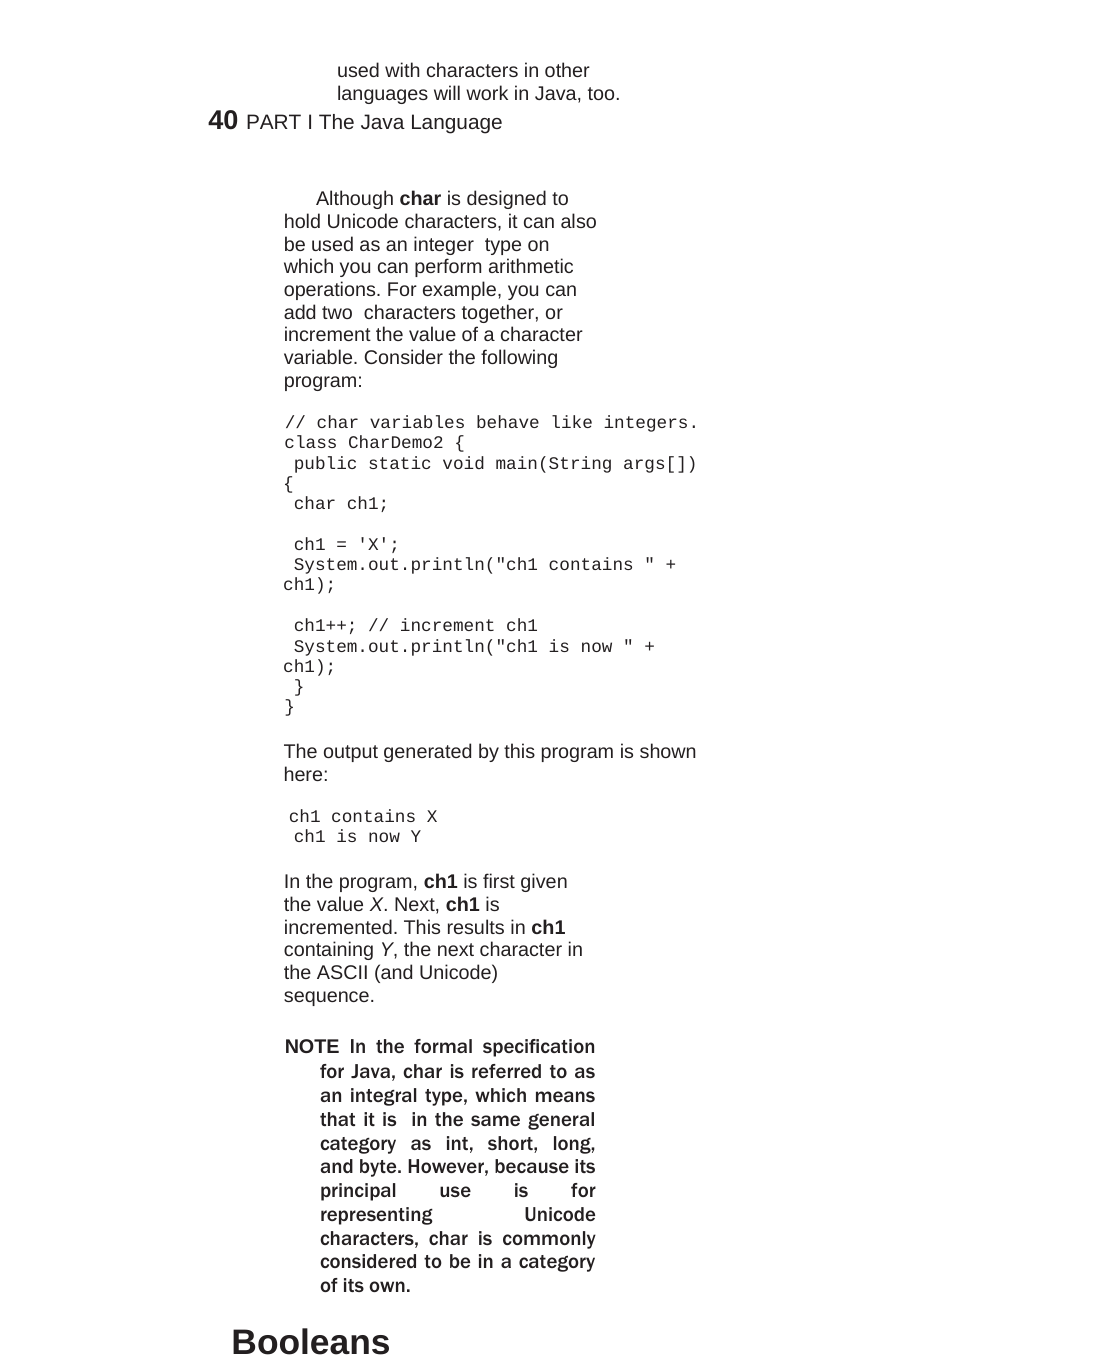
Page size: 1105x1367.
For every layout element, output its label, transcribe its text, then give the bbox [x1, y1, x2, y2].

text } [283, 677, 714, 698]
text char ch1; [283, 494, 714, 515]
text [337, 59, 643, 104]
text In the program, ch1 is first given the value X. Next, ch1 is incremented. This results in ch1 containing Y, the next character in the ASCII (and Unicode) sequence. [284, 870, 591, 1006]
text ch1 contains X [283, 808, 714, 828]
text Booleans [231, 1322, 714, 1362]
text ch1 = 'X'; [283, 536, 714, 556]
text ch1++; // increment ch1 [283, 617, 714, 637]
text System.out.println("ch1 contains " + ch1); [283, 556, 714, 596]
text class CharDemo2 { [284, 434, 714, 454]
text System.out.println("ch1 is now " + ch1); [283, 637, 714, 677]
text NOTE In the formal specification for Java, char is referred to as an integral type, which means that it is in the same general category as int, short, long, and byte. However, because its principal use is for representing Unicode characters, char is commonly considered to be in a category of its own. [284, 1034, 596, 1296]
text } [284, 698, 714, 718]
text public static void main(String args[]) { [283, 454, 714, 494]
text 40 PART I The Java Language [208, 104, 714, 136]
text // char variables behave like integers. [284, 414, 714, 434]
text Although char is designed to hold Unicode characters, it can also be used as an integer type on which you can perform arithmetic operations. For example, you can add two characters together, or increment the value of a character variable. Consider the following program: [283, 187, 605, 391]
text ch1 is now Y [283, 828, 714, 848]
text The output generated by this program is shown here: [283, 740, 714, 785]
